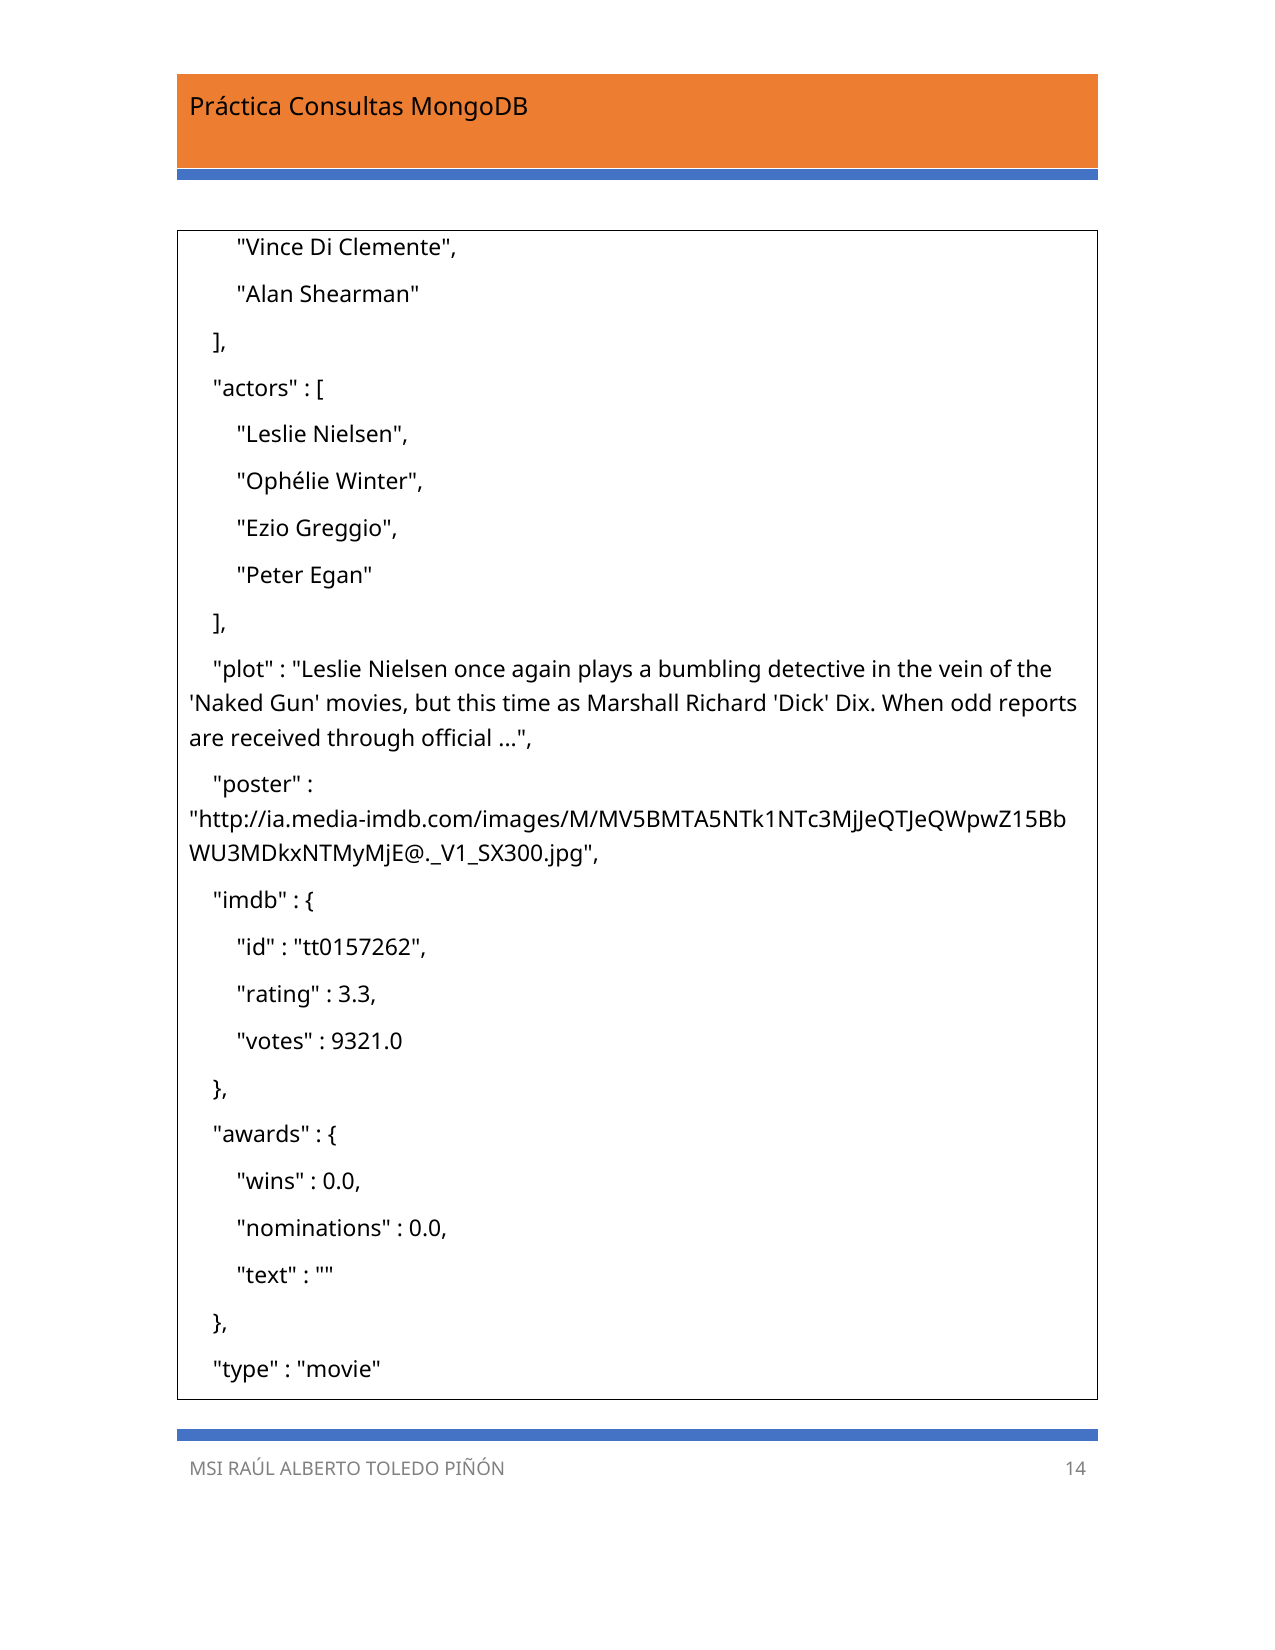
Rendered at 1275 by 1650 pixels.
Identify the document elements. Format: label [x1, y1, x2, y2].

table_cell [178, 231, 1097, 1399]
